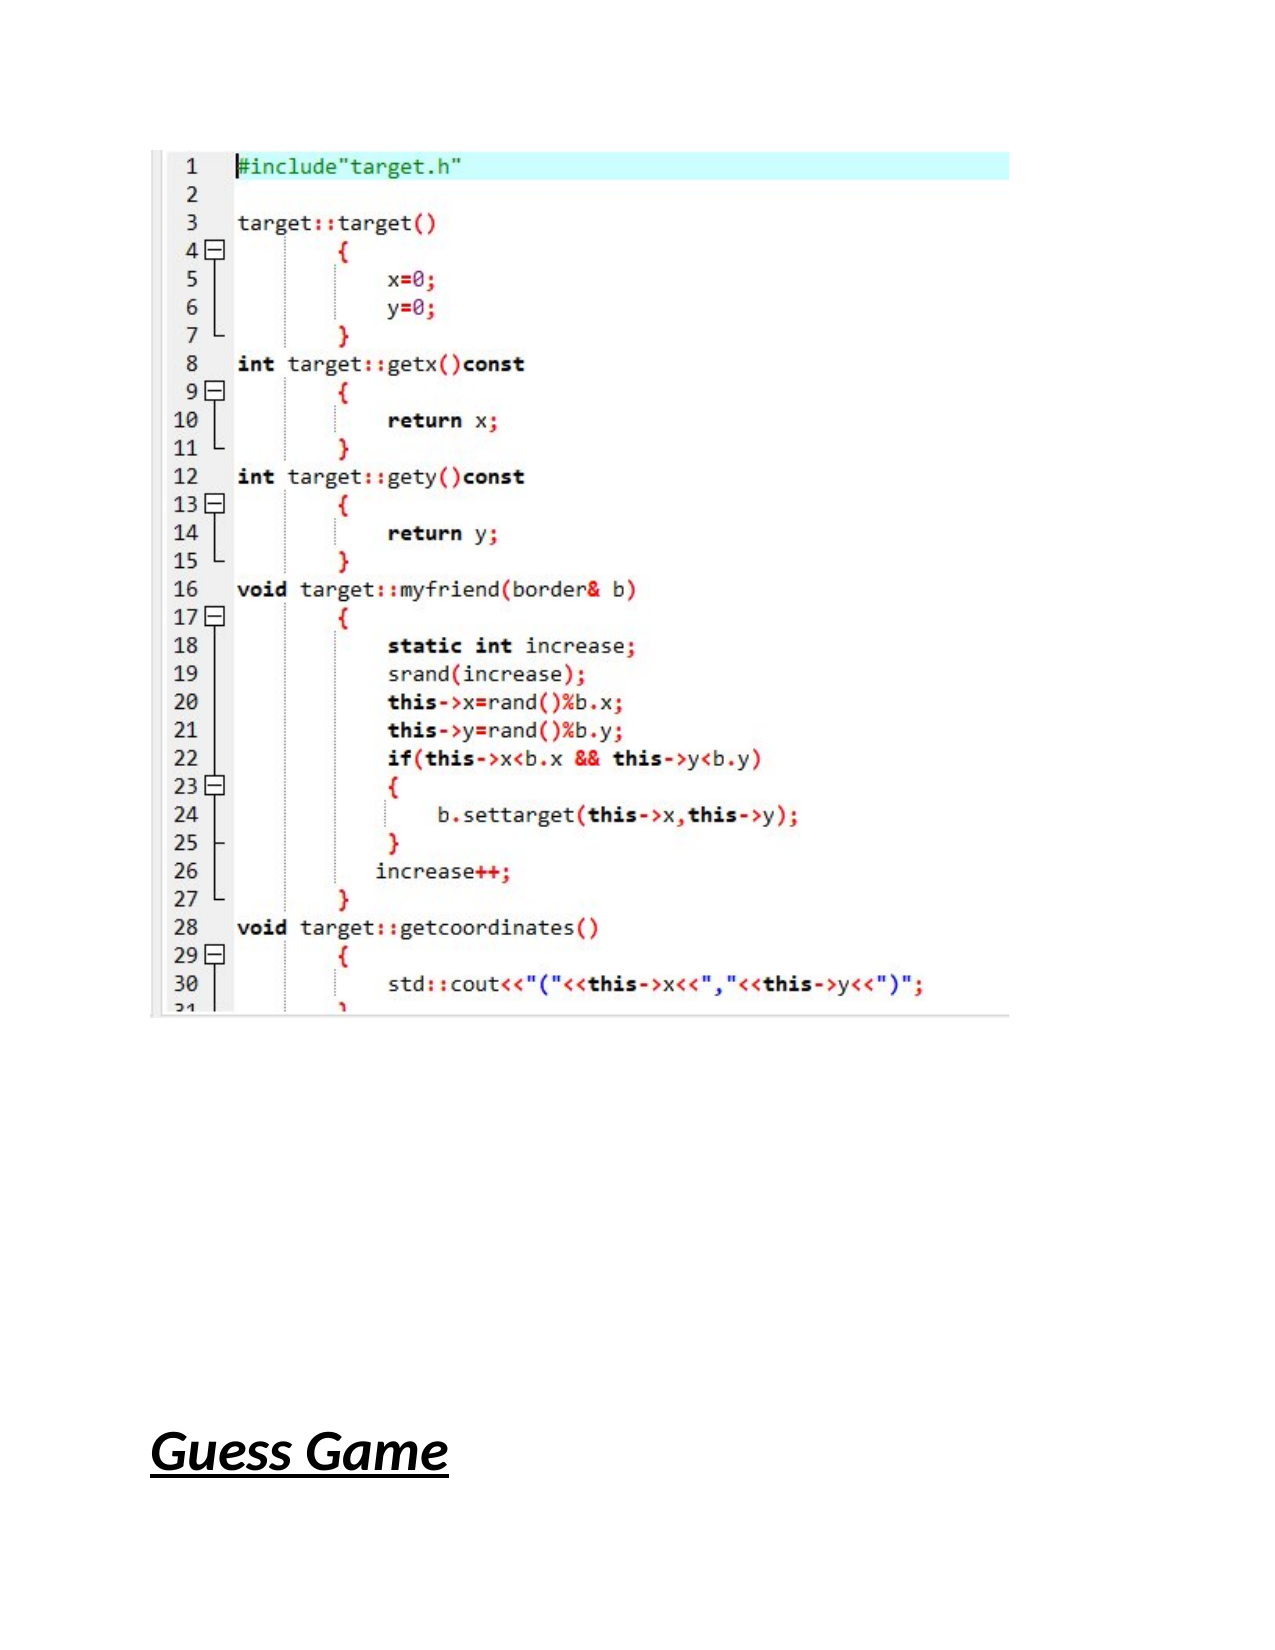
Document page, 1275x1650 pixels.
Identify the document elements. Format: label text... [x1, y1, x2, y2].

picture [150, 150, 1010, 1018]
text Guess Game [150, 1413, 1125, 1484]
